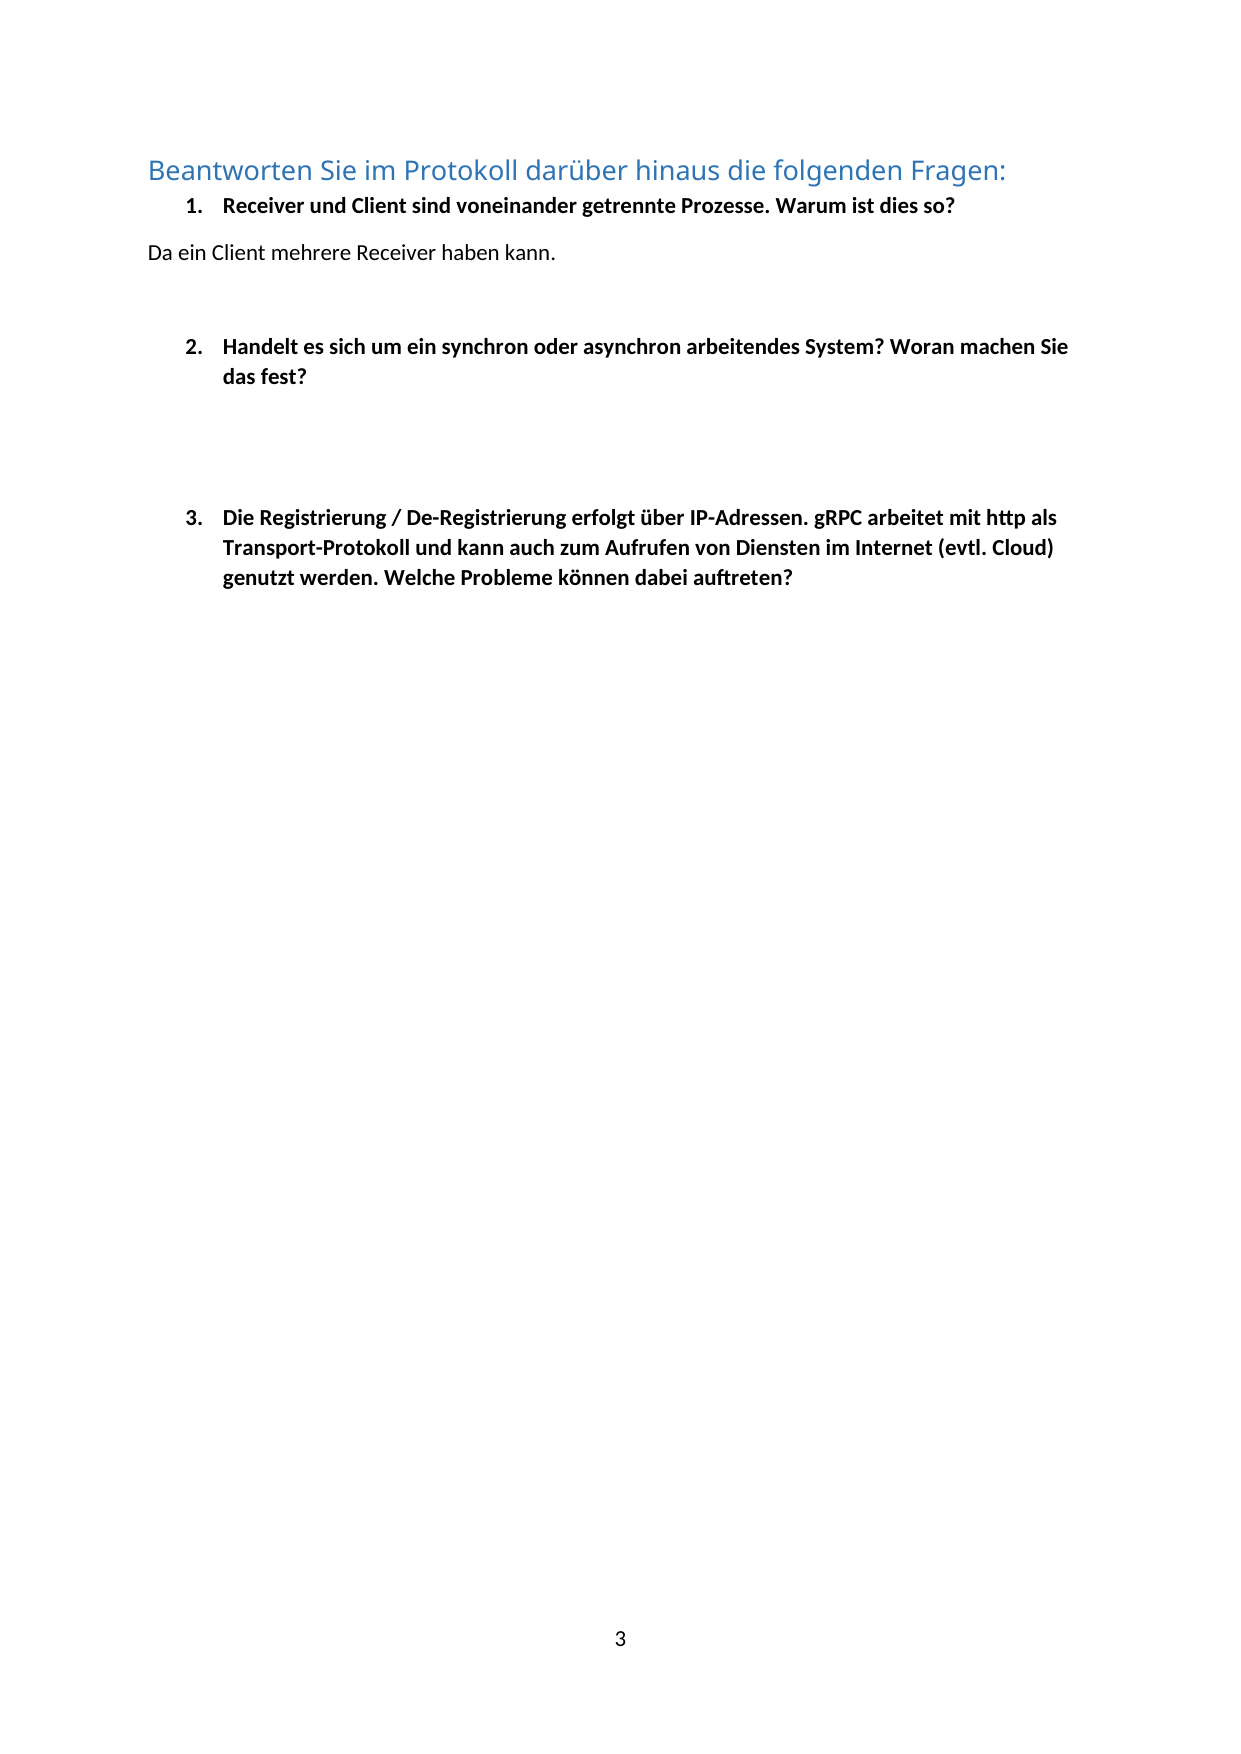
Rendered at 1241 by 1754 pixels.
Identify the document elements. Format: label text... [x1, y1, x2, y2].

list Die Registrierung / De-Registrierung erfolgt über IP-Adressen. gRPC arbeitet mit http als Transport-Protokoll und kann auch zum Aufrufen von Diensten im Internet (evtl. Cloud) genutzt werden. Welche Probleme können dabei auftreten? [185, 503, 1093, 591]
text Da ein Client mehrere Receiver haben kann. [148, 238, 1093, 266]
list Receiver und Client sind voneinander getrennte Prozesse. Warum ist dies so? [185, 192, 1093, 219]
subtitle Beantworten Sie im Protokoll darüber hinaus die folgenden Fragen: [148, 152, 1093, 189]
list Handelt es sich um ein synchron oder asynchron arbeitendes System? Woran machen Sie das fest? [185, 332, 1093, 390]
